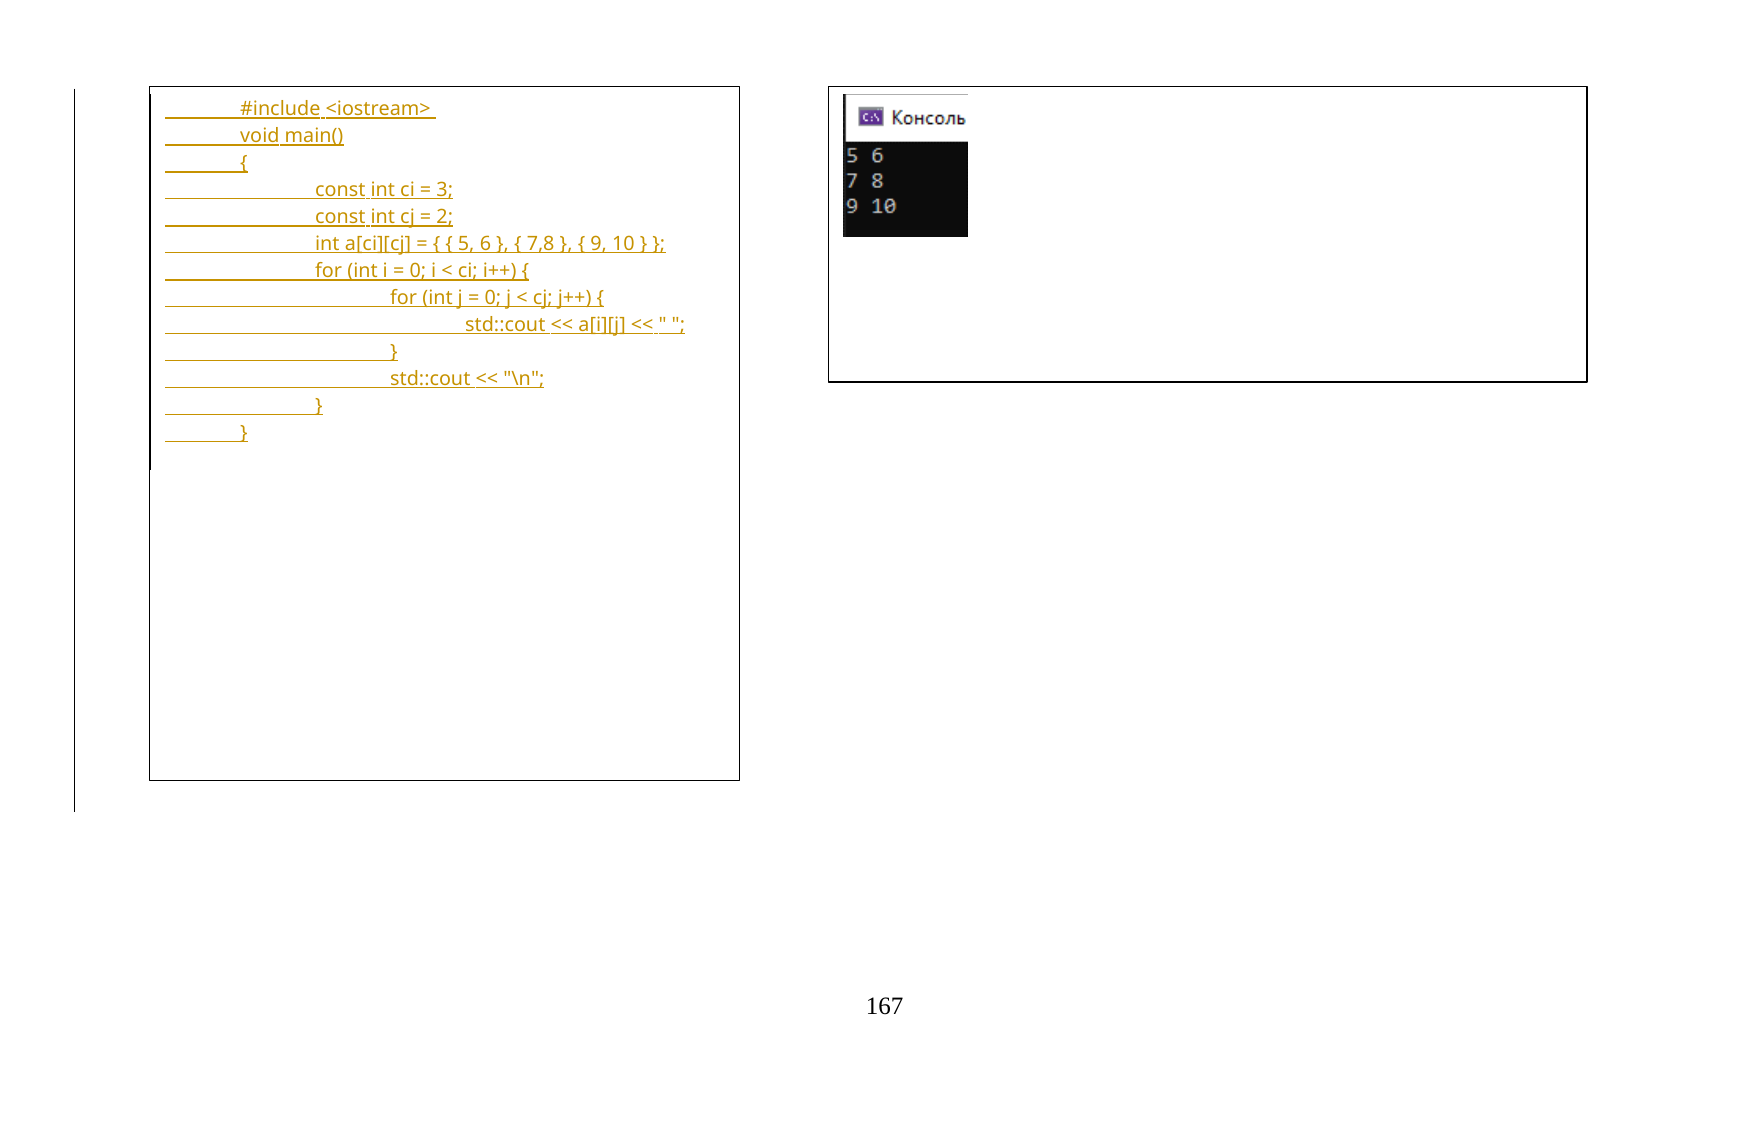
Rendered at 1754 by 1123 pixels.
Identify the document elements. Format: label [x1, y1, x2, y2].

picture [843, 94, 968, 237]
